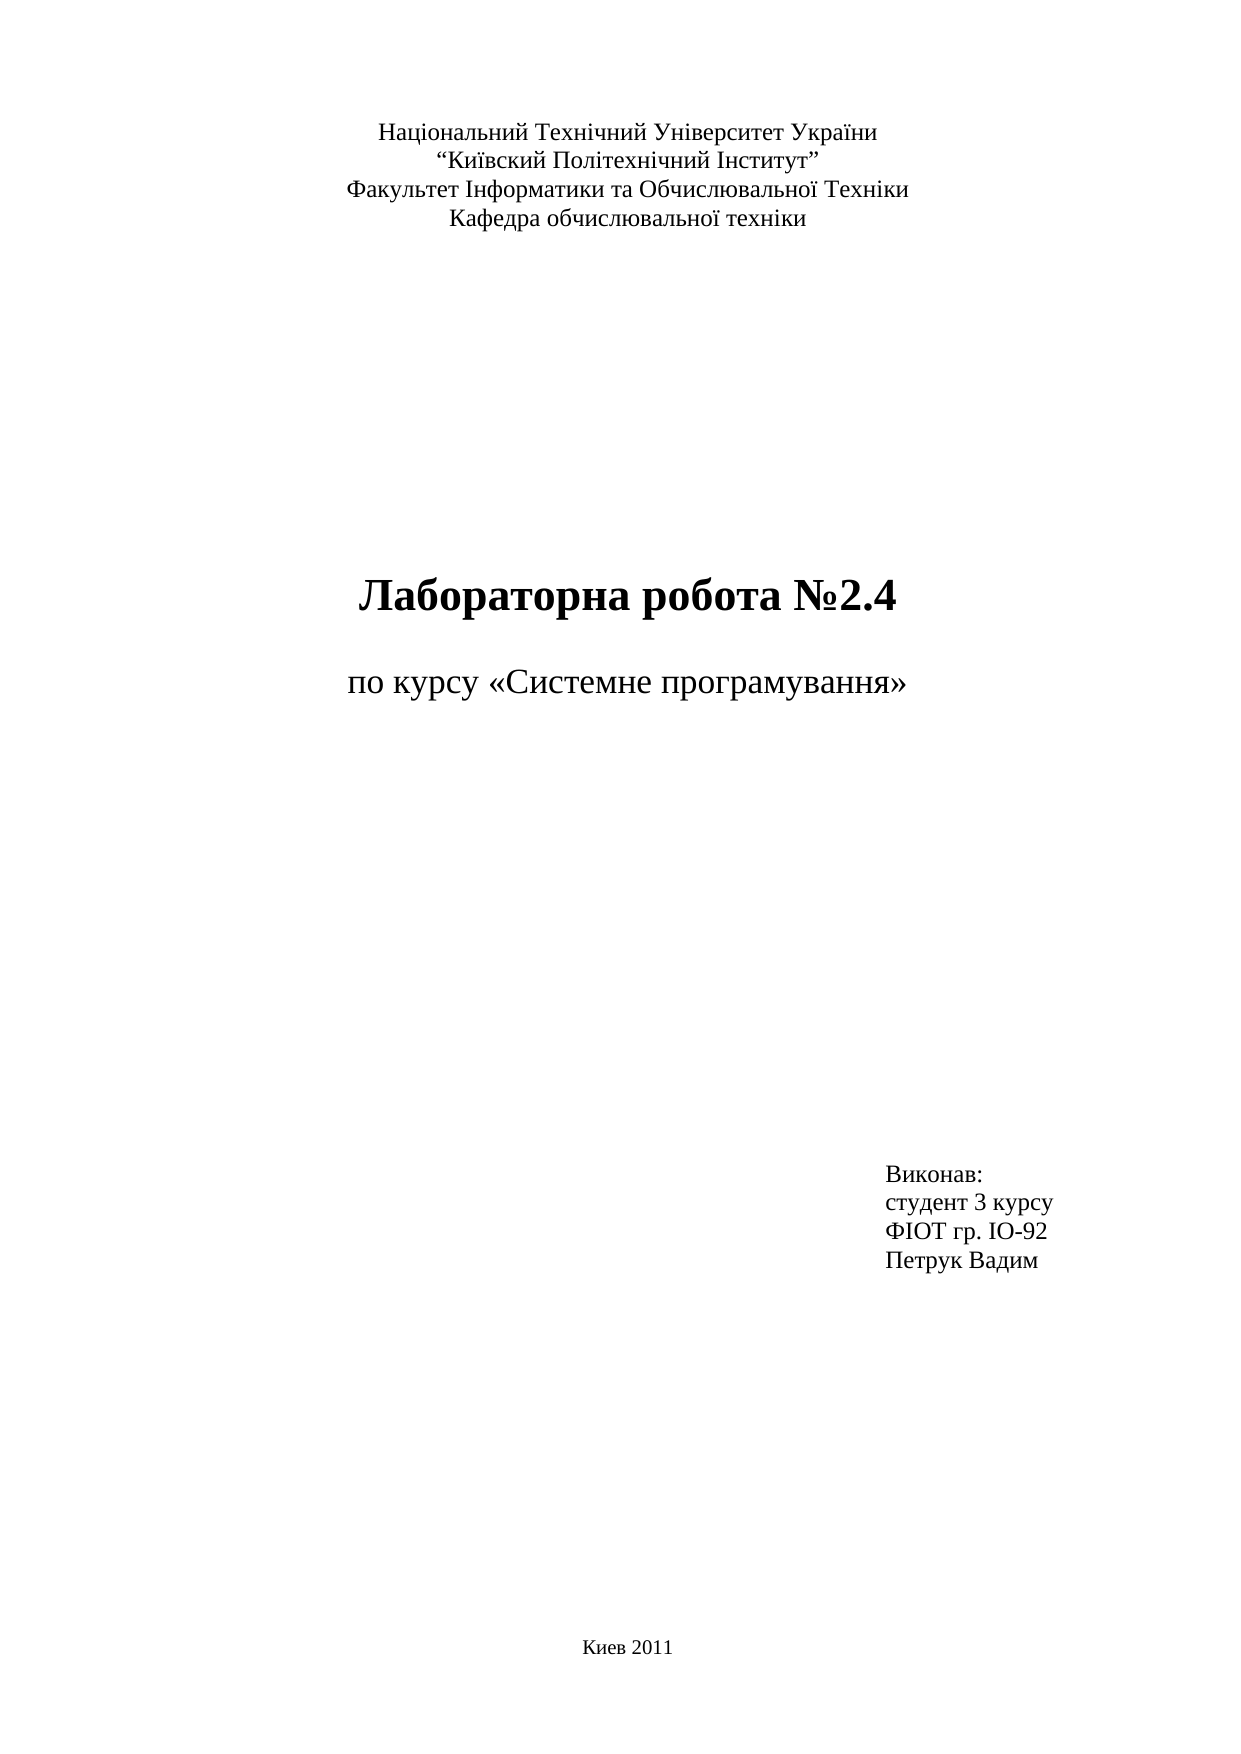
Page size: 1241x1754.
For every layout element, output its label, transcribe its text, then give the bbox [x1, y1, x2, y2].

text “Київский Політехнічний Інститут” [74, 145, 1181, 174]
text Національний Технічний Університет України [74, 117, 1181, 145]
text Факультет Інформатики та Обчислювальної Техніки [74, 174, 1181, 203]
text Петрук Вадим [885, 1245, 1181, 1274]
text по курсу «Системне програмування» [74, 661, 1181, 701]
text Кафедра обчислювальної техніки [74, 203, 1181, 232]
text Лабораторна робота №2.4 [74, 567, 1181, 620]
text ФІОТ гр. ІО-92 [885, 1216, 1181, 1245]
text Киев 2011 [74, 1634, 1181, 1659]
text студент 3 курсу [885, 1187, 1181, 1216]
text Виконав: [885, 1159, 1181, 1187]
